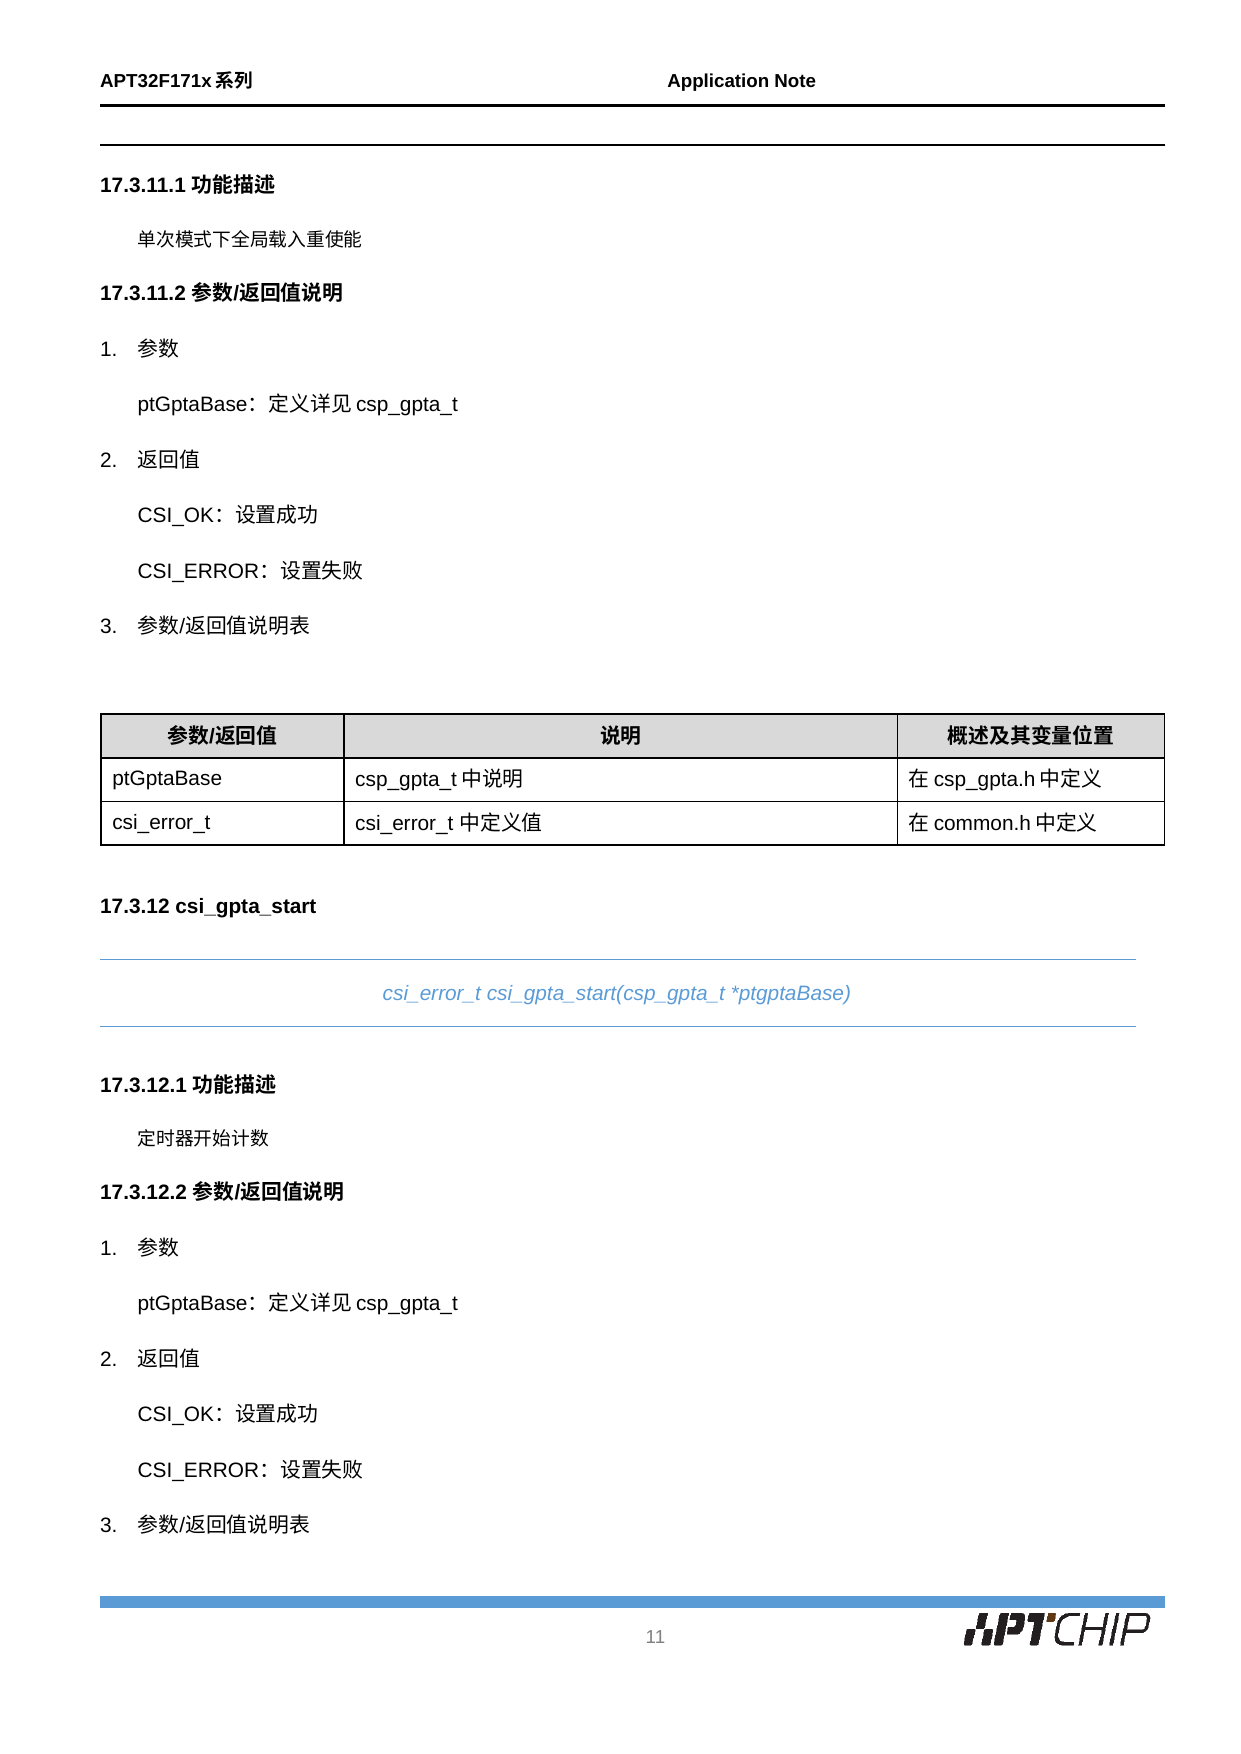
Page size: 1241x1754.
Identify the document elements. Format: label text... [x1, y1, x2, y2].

text 定时器开始计数 [100, 1123, 1165, 1151]
text ptGptaBase：定义详见csp_gpta_t [137, 1287, 1165, 1317]
list 参数 [100, 1231, 1165, 1261]
text 单次模式下全局载入重使能 [100, 224, 1165, 251]
subtitle 功能描述 [100, 169, 1165, 199]
subtitle 功能描述 [100, 1068, 1165, 1098]
text csi_error_t csi_gpta_start(csp_gpta_t *ptgptaBase) [100, 960, 1136, 1026]
table_cell 在common.h中定义 [898, 802, 1164, 844]
table_header 参数/返回值 [102, 715, 343, 757]
text ptGptaBase：定义详见csp_gpta_t [137, 387, 1165, 418]
list 参数/返回值说明表 [100, 1509, 1165, 1539]
table_cell csp_gpta_t中说明 [345, 759, 897, 801]
list 参数 [100, 332, 1165, 362]
list 返回值 [100, 443, 1165, 473]
text CSI_OK：设置成功 [137, 498, 1165, 529]
list 参数/返回值说明表 [100, 609, 1165, 640]
subtitle csi_gpta_start [100, 894, 1165, 918]
subtitle 参数/返回值说明 [100, 276, 1165, 307]
text CSI_OK：设置成功 [137, 1398, 1165, 1428]
text CSI_ERROR：设置失败 [137, 554, 1165, 584]
table_header 概述及其变量位置 [898, 715, 1164, 757]
table_header 说明 [345, 715, 897, 757]
table_cell 在csp_gpta.h中定义 [898, 759, 1164, 801]
table_cell ptGptaBase [102, 759, 343, 801]
subtitle 参数/返回值说明 [100, 1176, 1165, 1206]
table_cell csi_error_t 中定义值 [345, 802, 897, 844]
table_cell csi_error_t [102, 802, 343, 844]
text CSI_ERROR：设置失败 [137, 1453, 1165, 1483]
picture [962, 1609, 1151, 1648]
list 返回值 [100, 1342, 1165, 1372]
